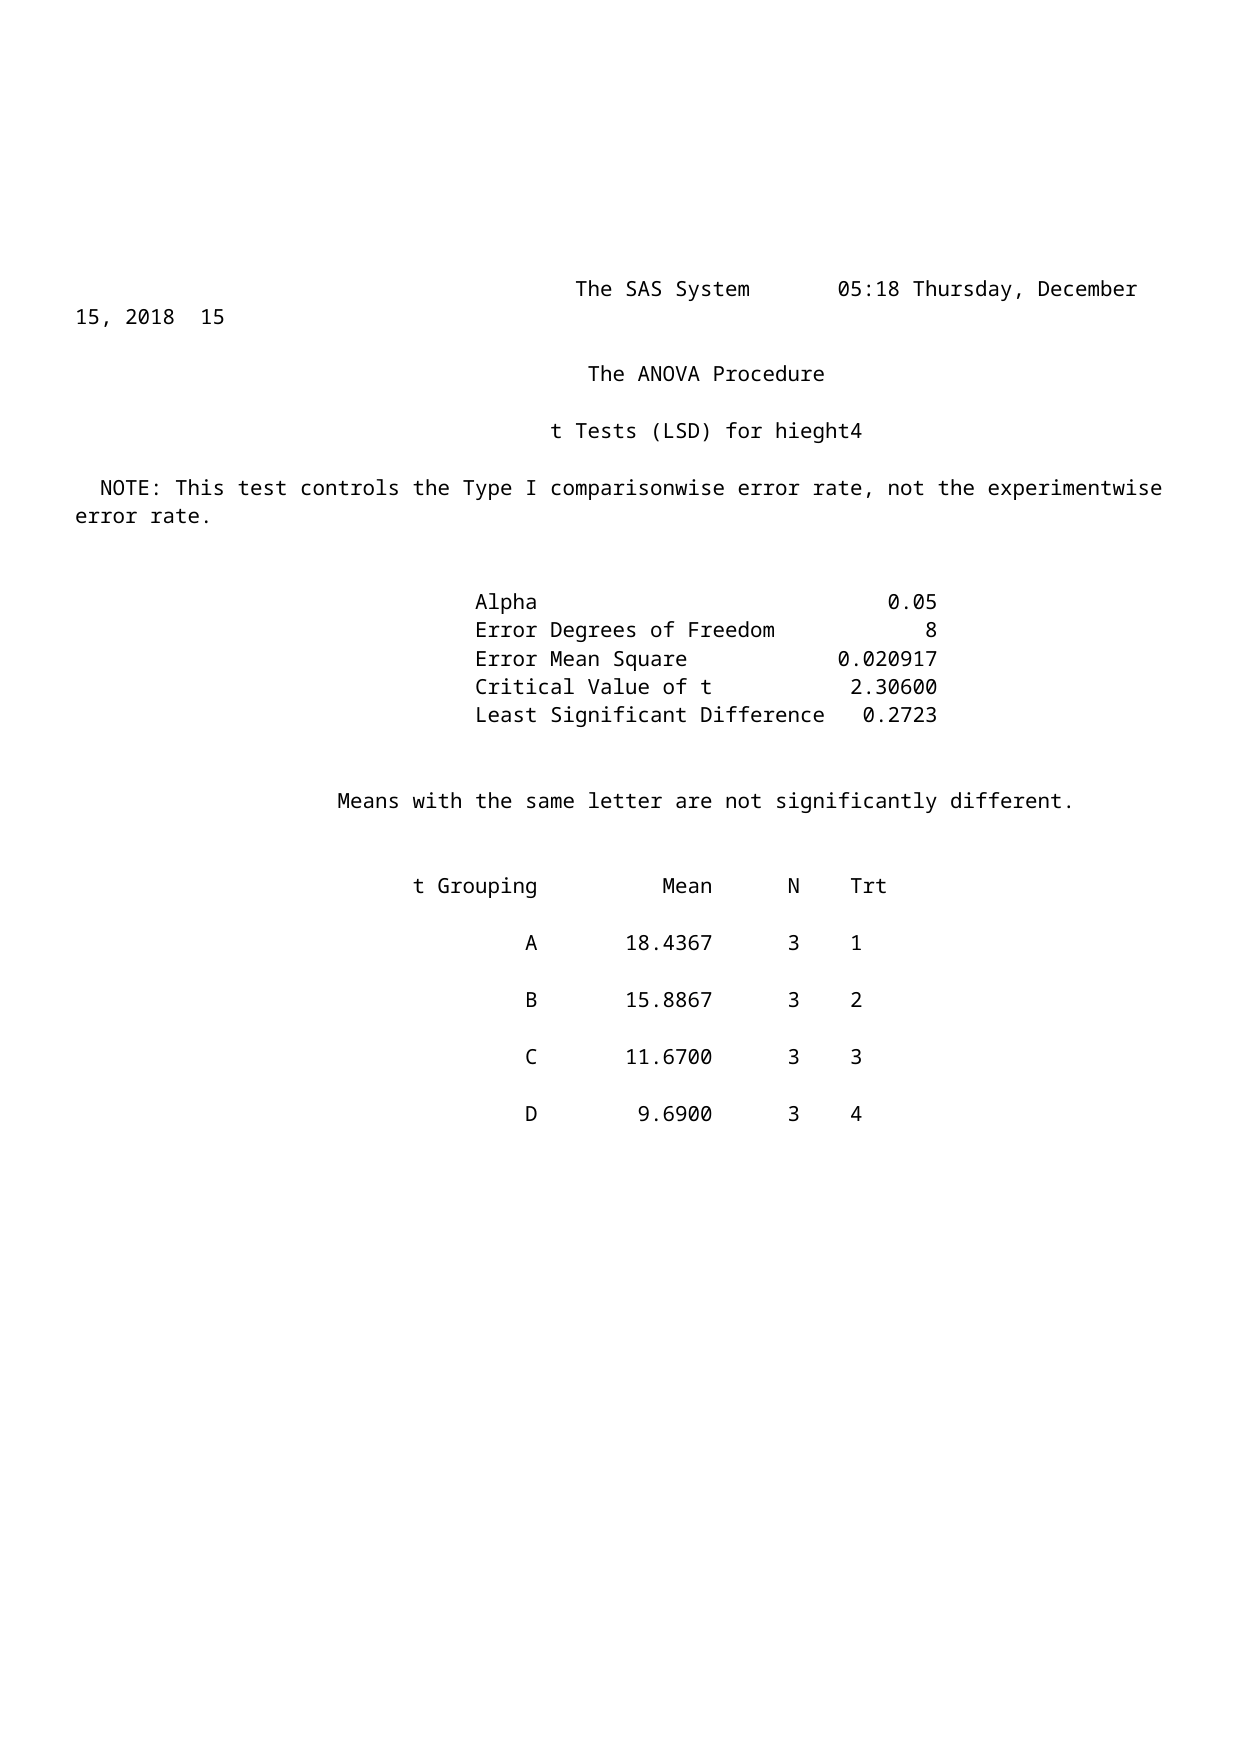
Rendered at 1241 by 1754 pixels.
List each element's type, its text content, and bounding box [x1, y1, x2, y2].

text t Tests (LSD) for hieght4 [75, 416, 1165, 445]
text A 18.4367 3 1 [75, 928, 1165, 957]
text D 9.6900 3 4 [75, 1099, 1165, 1127]
text t Grouping Mean N Trt [75, 871, 1165, 900]
text B 15.8867 3 2 [75, 985, 1165, 1013]
text C 11.6700 3 3 [75, 1042, 1165, 1070]
text The SAS System 05:18 Thursday, December 15, 2018 15 [75, 274, 1165, 331]
text Error Mean Square 0.020917 [75, 644, 1165, 672]
text The ANOVA Procedure [75, 359, 1165, 388]
text NOTE: This test controls the Type I comparisonwise error rate, not the experimentwise error rate. [75, 473, 1165, 530]
text Means with the same letter are not significantly different. [75, 786, 1165, 814]
text Critical Value of t 2.30600 [75, 672, 1165, 701]
text Error Degrees of Freedom 8 [75, 615, 1165, 644]
text Least Significant Difference 0.2723 [75, 701, 1165, 729]
text Alpha 0.05 [75, 587, 1165, 615]
